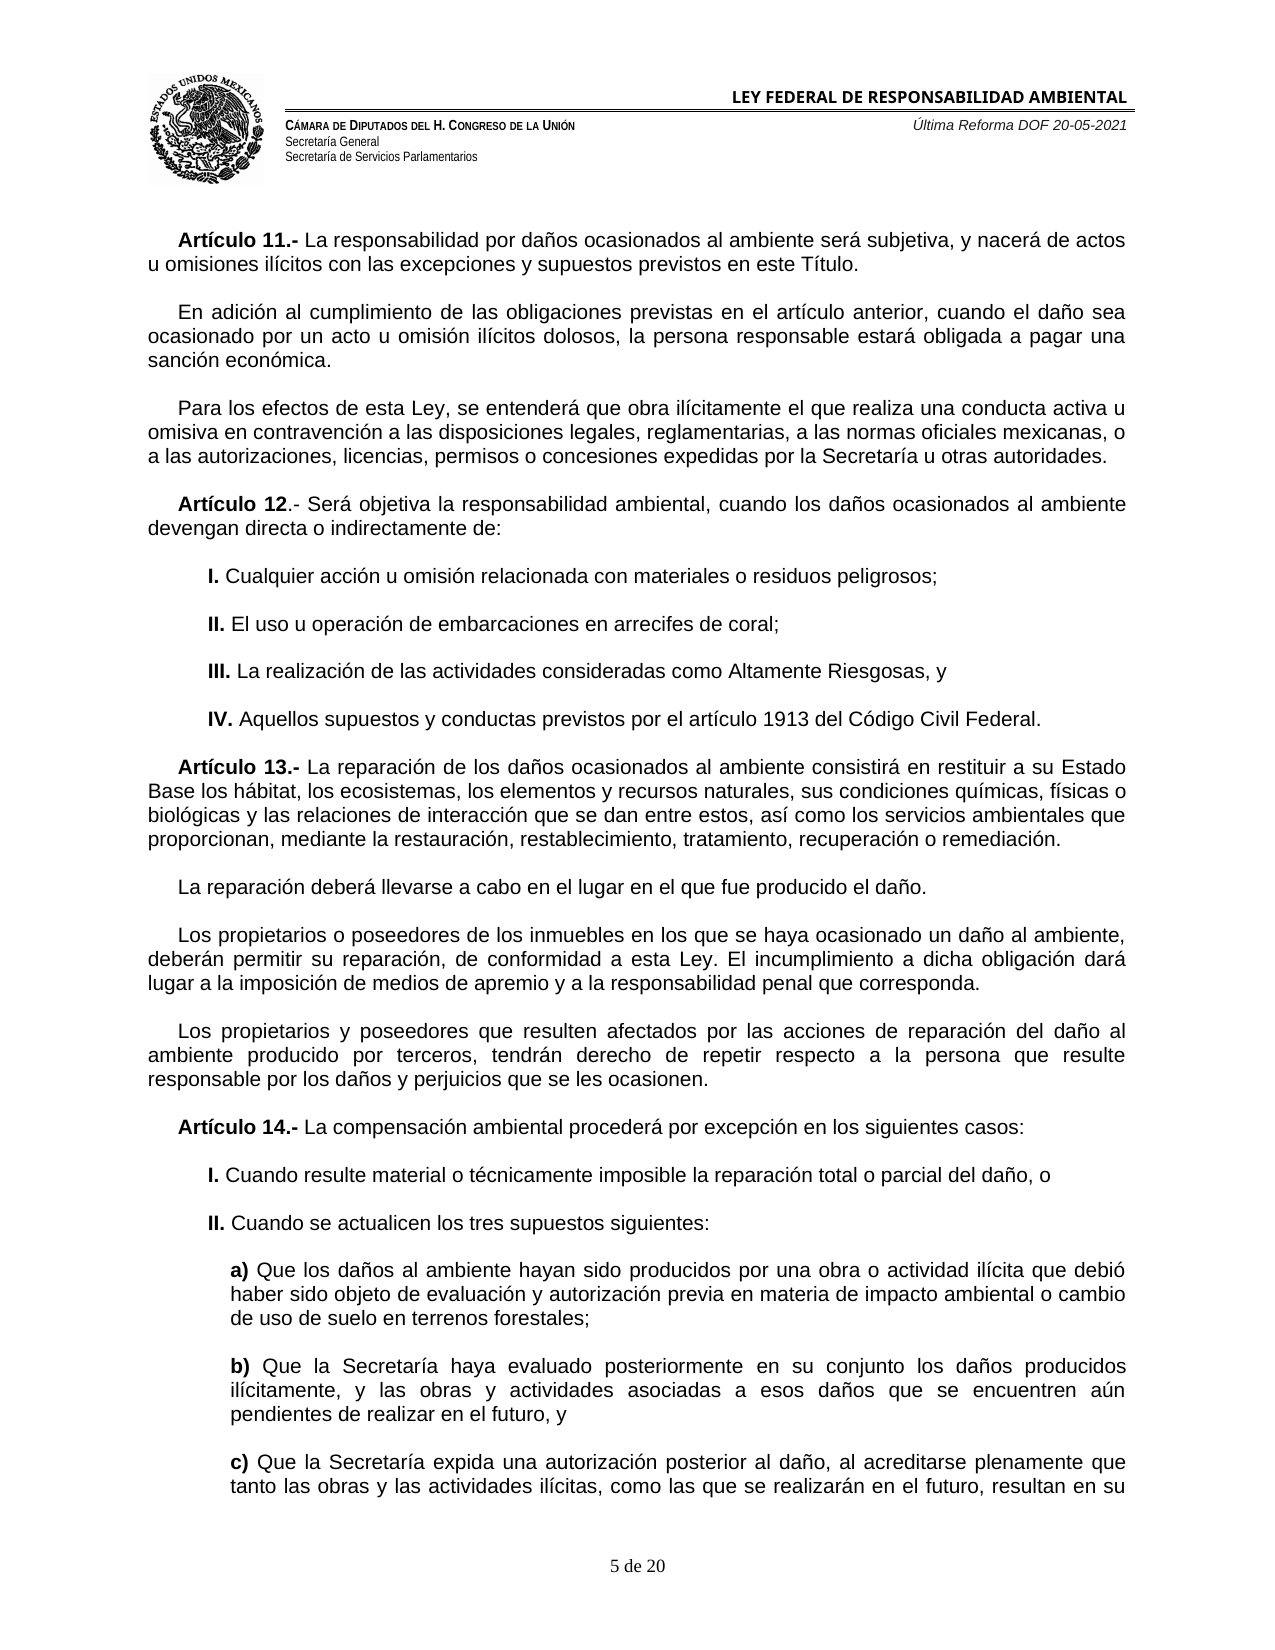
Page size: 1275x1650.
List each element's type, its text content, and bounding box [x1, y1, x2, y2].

text Los propietarios o poseedores de los inmuebles en los que se haya ocasionado un daño al ambiente, deberán permitir su reparación, de conformidad a esta Ley. El incumplimiento a dicha obligación dará lugar a la imposición de medios de apremio y a la responsabilidad penal que corresponda. [148, 923, 1127, 995]
text b) Que la Secretaría haya evaluado posteriormente en su conjunto los daños producidos ilícitamente, y las obras y actividades asociadas a esos daños que se encuentren aún pendientes de realizar en el futuro, y [230, 1354, 1127, 1426]
text Para los efectos de esta Ley, se entenderá que obra ilícitamente el que realiza una conducta activa u omisiva en contravención a las disposiciones legales, reglamentarias, a las normas oficiales mexicanas, o a las autorizaciones, licencias, permisos o concesiones expedidas por la Secretaría u otras autoridades. [148, 396, 1127, 468]
text IV. Aquellos supuestos y conductas previstos por el artículo 1913 del Código Civil Federal. [208, 707, 1127, 731]
text II. El uso u operación de embarcaciones en arrecifes de coral; [208, 611, 1127, 635]
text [230, 1450, 1127, 1498]
text La reparación deberá llevarse a cabo en el lugar en el que fue producido el daño. [148, 875, 1127, 899]
text I. Cuando resulte material o técnicamente imposible la reparación total o parcial del daño, o [208, 1162, 1127, 1186]
text Los propietarios y poseedores que resulten afectados por las acciones de reparación del daño al ambiente producido por terceros, tendrán derecho de repetir respecto a la persona que resulte responsable por los daños y perjuicios que se les ocasionen. [148, 1019, 1127, 1091]
text III. La realización de las actividades consideradas como Altamente Riesgosas, y [208, 659, 1127, 683]
text En adición al cumplimiento de las obligaciones previstas en el artículo anterior, cuando el daño sea ocasionado por un acto u omisión ilícitos dolosos, la persona responsable estará obligada a pagar una sanción económica. [148, 300, 1127, 372]
text I. Cualquier acción u omisión relacionada con materiales o residuos peligrosos; [208, 563, 1127, 587]
text a) Que los daños al ambiente hayan sido producidos por una obra o actividad ilícita que debió haber sido objeto de evaluación y autorización previa en materia de impacto ambiental o cambio de uso de suelo en terrenos forestales; [230, 1258, 1127, 1330]
text Artículo 13.- La reparación de los daños ocasionados al ambiente consistirá en restituir a su Estado Base los hábitat, los ecosistemas, los elementos y recursos naturales, sus condiciones químicas, físicas o biológicas y las relaciones de interacción que se dan entre estos, así como los servicios ambientales que proporcionan, mediante la restauración, restablecimiento, tratamiento, recuperación o remediación. [148, 755, 1127, 851]
text II. Cuando se actualicen los tres supuestos siguientes: [208, 1210, 1127, 1234]
text Artículo 14.- La compensación ambiental procederá por excepción en los siguientes casos: [148, 1114, 1127, 1138]
text Artículo 11.- La responsabilidad por daños ocasionados al ambiente será subjetiva, y nacerá de actos u omisiones ilícitos con las excepciones y supuestos previstos en este Título. [148, 228, 1127, 276]
text Artículo 12.- Será objetiva la responsabilidad ambiental, cuando los daños ocasionados al ambiente devengan directa o indirectamente de: [148, 492, 1127, 539]
